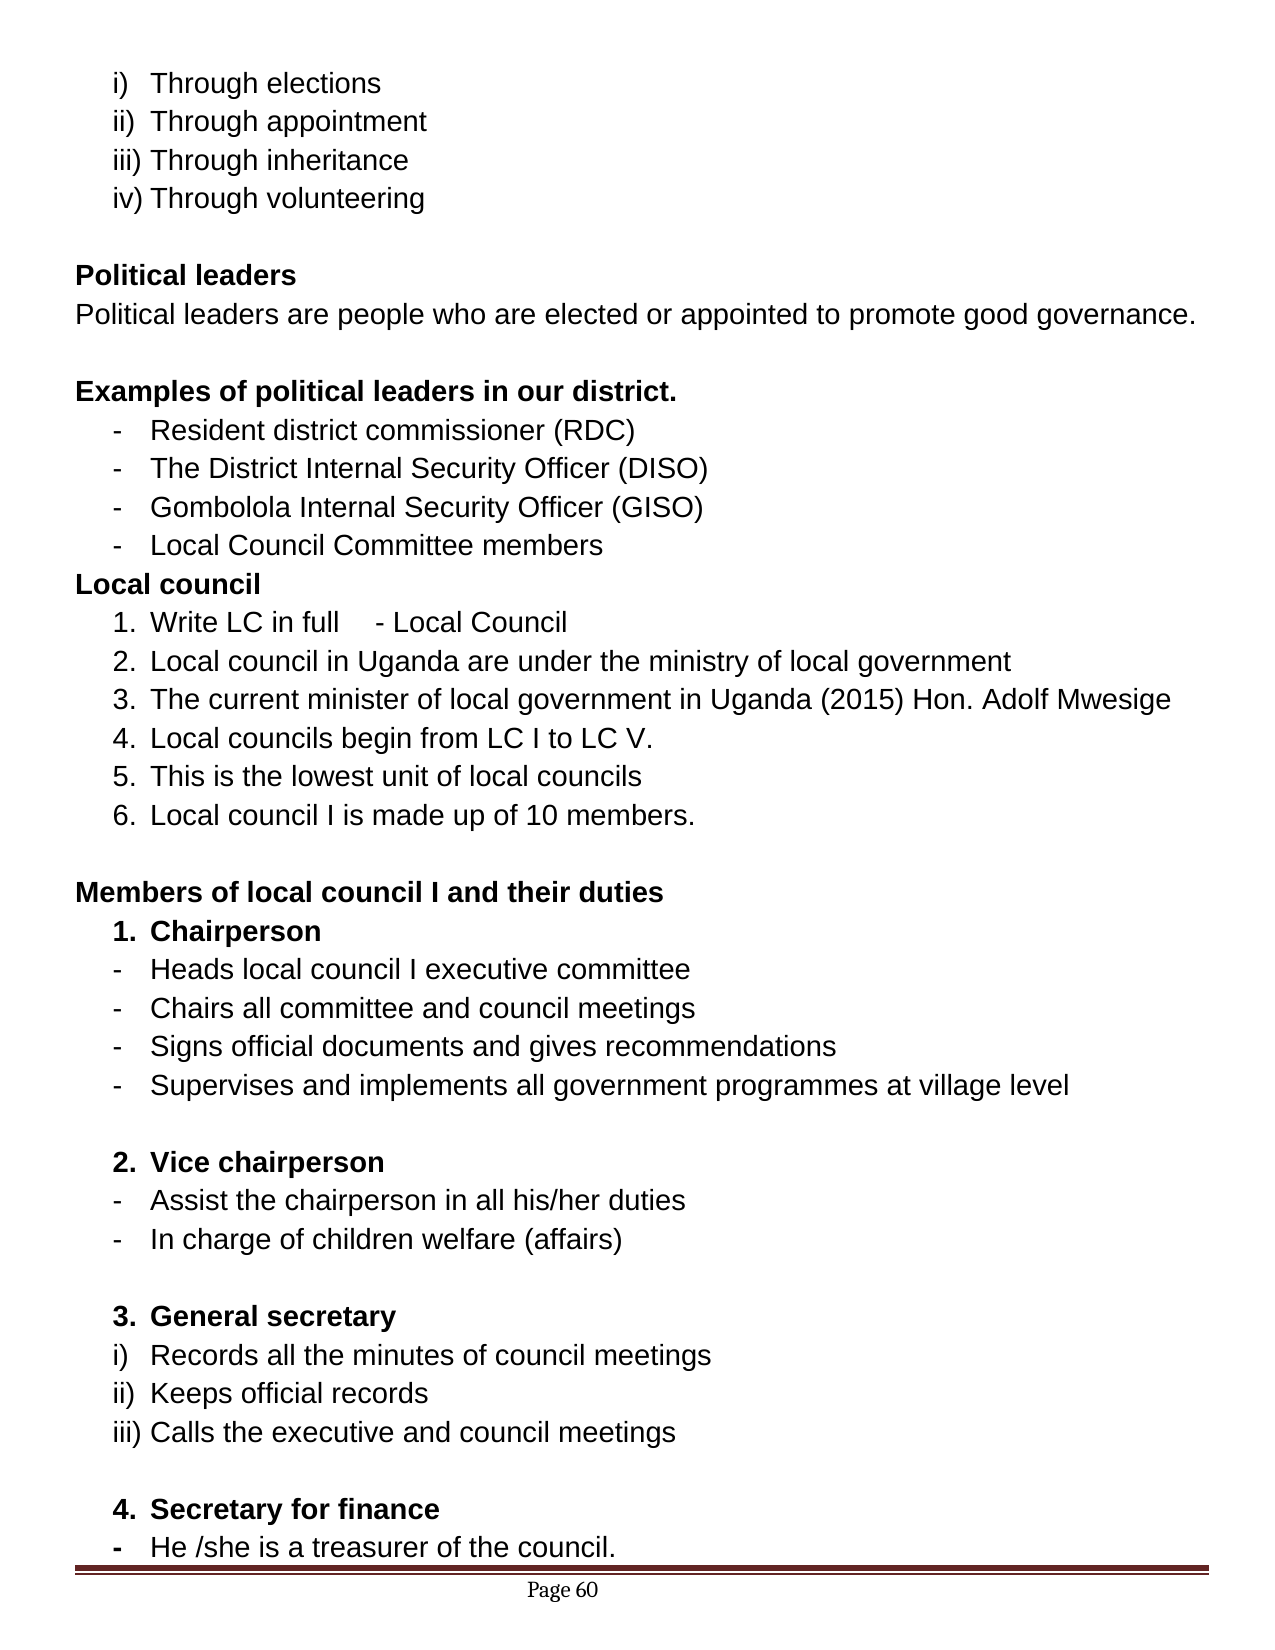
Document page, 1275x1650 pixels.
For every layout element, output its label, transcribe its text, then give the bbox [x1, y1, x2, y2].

text Political leaders [75, 258, 1209, 292]
list Heads local council I executive committee [112, 952, 1209, 986]
list The current minister of local government in Uganda (2015) Hon. Adolf Mwesige [112, 682, 1209, 716]
list Vice chairperson [112, 1145, 1209, 1178]
list Write LC in full - Local Council [112, 605, 1209, 639]
list The District Internal Security Officer (DISO) [112, 451, 1209, 484]
list Keeps official records [112, 1376, 1209, 1409]
list Through elections [112, 66, 1209, 99]
list Through inheritance [112, 143, 1209, 176]
list Supervises and implements all government programmes at village level [112, 1068, 1209, 1101]
list Resident district commissioner (RDC) [112, 412, 1209, 446]
list General secretary [112, 1299, 1209, 1332]
list Secretary for finance [112, 1492, 1209, 1525]
list Local Council Committee members [112, 528, 1209, 562]
text Local council [75, 567, 1209, 600]
list Through appointment [112, 104, 1209, 138]
list Chairs all committee and council meetings [112, 991, 1209, 1024]
list Calls the executive and council meetings [112, 1414, 1209, 1448]
list He /she is a treasurer of the council. [112, 1530, 1209, 1564]
text Political leaders are people who are elected or appointed to promote good governance. [75, 297, 1209, 330]
list Local council in Uganda are under the ministry of local government [112, 644, 1209, 677]
list In charge of children welfare (affairs) [112, 1222, 1209, 1255]
list Through volunteering [112, 181, 1209, 215]
list Signs official documents and gives recommendations [112, 1029, 1209, 1063]
list Local councils begin from LC I to LC V. [112, 721, 1209, 754]
list This is the lowest unit of local councils [112, 759, 1209, 793]
list Chairperson [112, 913, 1209, 947]
text Members of local council I and their duties [75, 875, 1209, 908]
list Records all the minutes of council meetings [112, 1337, 1209, 1371]
list Local council I is made up of 10 members. [112, 798, 1209, 831]
list Gombolola Internal Security Officer (GISO) [112, 489, 1209, 523]
list Assist the chairperson in all his/her duties [112, 1183, 1209, 1217]
text Examples of political leaders in our district. [75, 374, 1209, 407]
